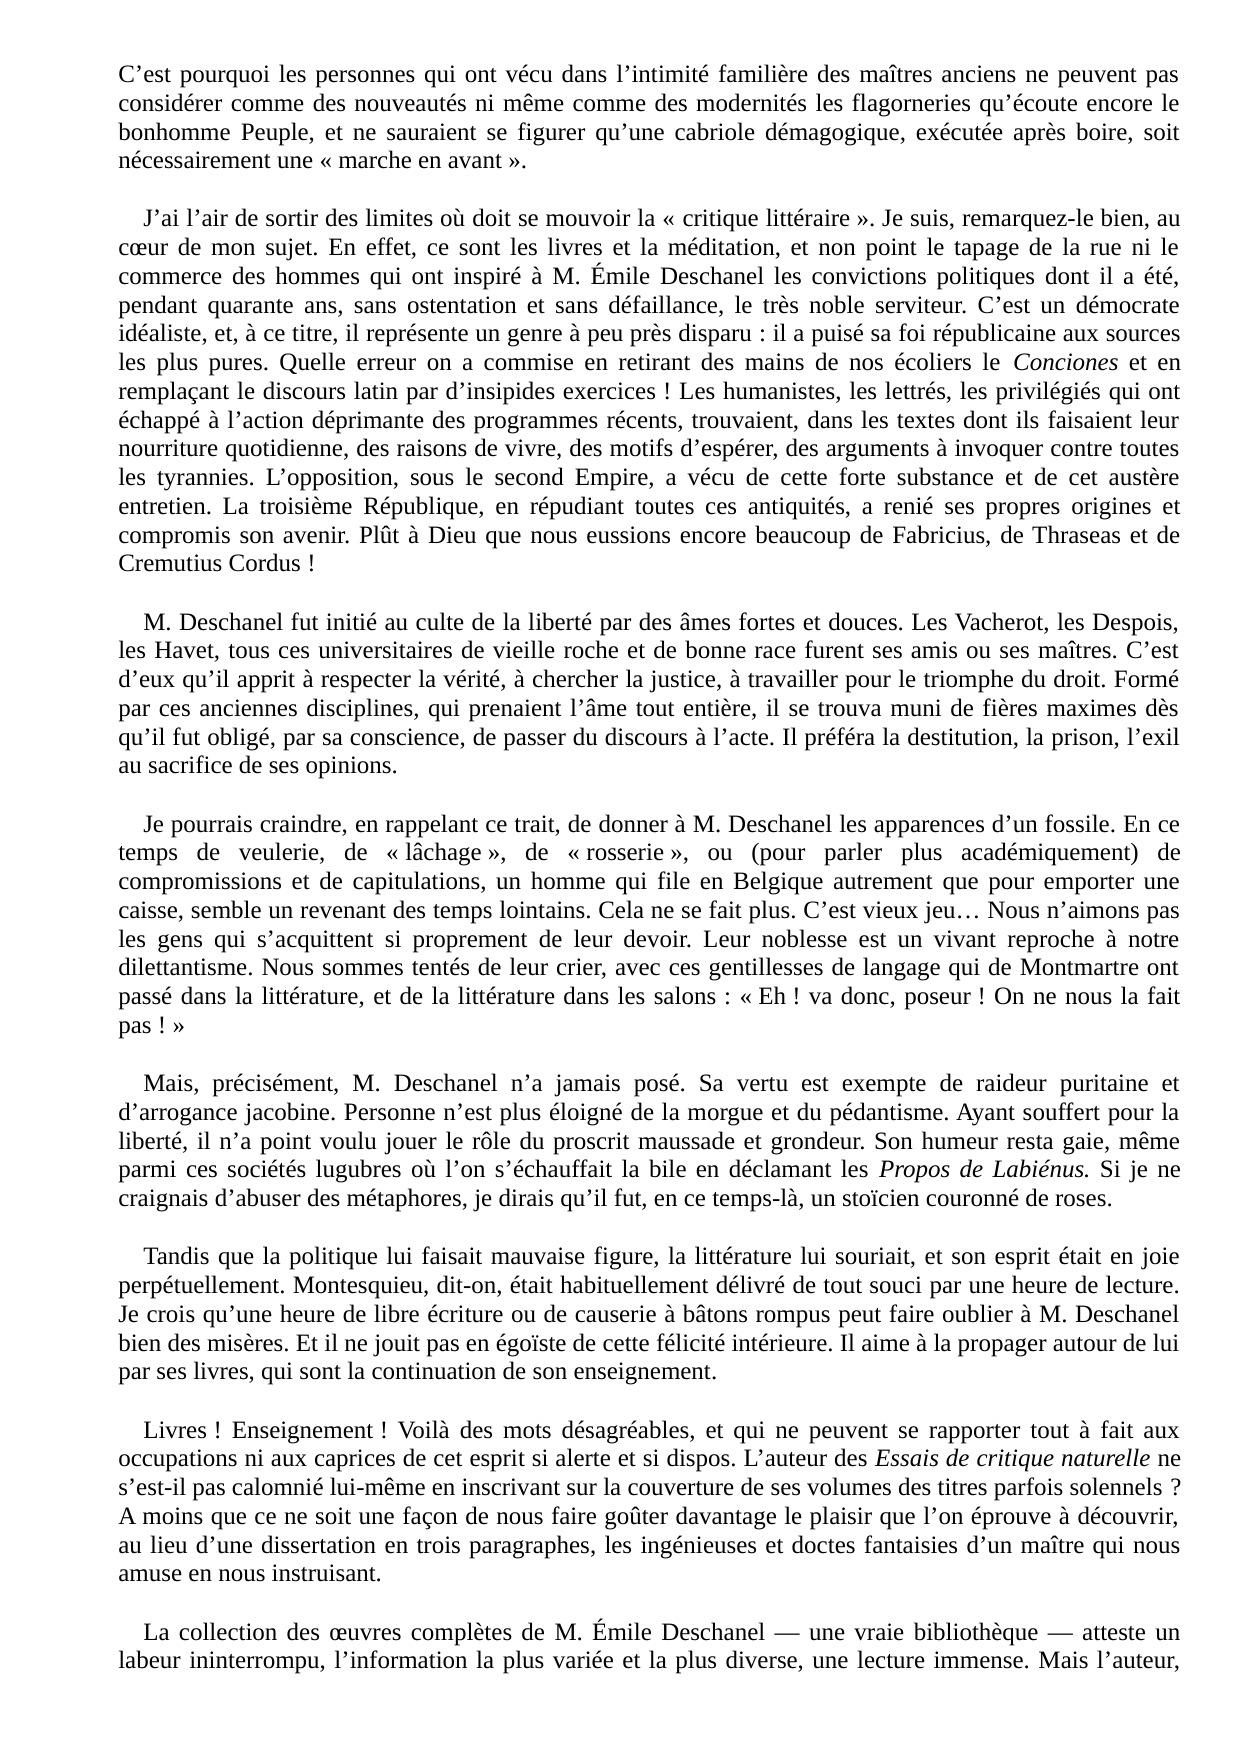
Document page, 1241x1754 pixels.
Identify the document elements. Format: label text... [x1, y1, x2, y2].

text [118, 1617, 1181, 1674]
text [118, 59, 1181, 174]
text Mais, précisément, M. Deschanel n’a jamais posé. Sa vertu est exempte de raideur puritaine et d’arrogance jacobine. Personne n’est plus éloigné de la morgue et du pédantisme. Ayant souffert pour la liberté, il n’a point voulu jouer le rôle du proscrit maussade et grondeur. Son humeur resta gaie, même parmi ces sociétés lugubres où l’on s’échauffait la bile en déclamant les Propos de Labiénus. Si je ne craignais d’abuser des métaphores, je dirais qu’il fut, en ce temps-là, un stoïcien couronné de roses. [118, 1068, 1181, 1212]
text M. Deschanel fut initié au culte de la liberté par des âmes fortes et douces. Les Vacherot, les Despois, les Havet, tous ces universitaires de vieille roche et de bonne race furent ses amis ou ses maîtres. C’est d’eux qu’il apprit à respecter la vérité, à chercher la justice, à travailler pour le triomphe du droit. Formé par ces anciennes disciplines, qui prenaient l’âme tout entière, il se trouva muni de fières maximes dès qu’il fut obligé, par sa conscience, de passer du discours à l’acte. Il préféra la destitution, la prison, l’exil au sacrifice de ses opinions. [118, 607, 1181, 779]
text Je pourrais craindre, en rappelant ce trait, de donner à M. Deschanel les apparences d’un fossile. En ce temps de veulerie, de « lâchage », de « rosserie », ou (pour parler plus académiquement) de compromissions et de capitulations, un homme qui file en Belgique autrement que pour emporter une caisse, semble un revenant des temps lointains. Cela ne se fait plus. C’est vieux jeu… Nous n’aimons pas les gens qui s’acquittent si proprement de leur devoir. Leur noblesse est un vivant reproche à notre dilettantisme. Nous sommes tentés de leur crier, avec ces gentillesses de langage qui de Montmartre ont passé dans la littérature, et de la littérature dans les salons : « Eh ! va donc, poseur ! On ne nous la fait pas ! » [118, 809, 1181, 1039]
text Livres ! Enseignement ! Voilà des mots désagréables, et qui ne peuvent se rapporter tout à fait aux occupations ni aux caprices de cet esprit si alerte et si dispos. L’auteur des Essais de critique naturelle ne s’est-il pas calomnié lui-même en inscrivant sur la couverture de ses volumes des titres parfois solennels ? A moins que ce ne soit une façon de nous faire goûter davantage le plaisir que l’on éprouve à découvrir, au lieu d’une dissertation en trois paragraphes, les ingénieuses et doctes fantaisies d’un maître qui nous amuse en nous instruisant. [118, 1415, 1181, 1587]
text J’ai l’air de sortir des limites où doit se mouvoir la « critique littéraire ». Je suis, remarquez-le bien, au cœur de mon sujet. En effet, ce sont les livres et la méditation, et non point le tapage de la rue ni le commerce des hommes qui ont inspiré à M. Émile Deschanel les convictions politiques dont il a été, pendant quarante ans, sans ostentation et sans défaillance, le très noble serviteur. C’est un démocrate idéaliste, et, à ce titre, il représente un genre à peu près disparu : il a puisé sa foi républicaine aux sources les plus pures. Quelle erreur on a commise en retirant des mains de nos écoliers le Conciones et en remplaçant le discours latin par d’insipides exercices ! Les humanistes, les lettrés, les privilégiés qui ont échappé à l’action déprimante des programmes récents, trouvaient, dans les textes dont ils faisaient leur nourriture quotidienne, des raisons de vivre, des motifs d’espérer, des arguments à invoquer contre toutes les tyrannies. L’opposition, sous le second Empire, a vécu de cette forte substance et de cet austère entretien. La troisième République, en répudiant toutes ces antiquités, a renié ses propres origines et compromis son avenir. Plût à Dieu que nous eussions encore beaucoup de Fabricius, de Thraseas et de Cremutius Cordus ! [118, 203, 1181, 577]
text Tandis que la politique lui faisait mauvaise figure, la littérature lui souriait, et son esprit était en joie perpétuellement. Montesquieu, dit-on, était habituellement délivré de tout souci par une heure de lecture. Je crois qu’une heure de libre écriture ou de causerie à bâtons rompus peut faire oublier à M. Deschanel bien des misères. Et il ne jouit pas en égoïste de cette félicité intérieure. Il aime à la propager autour de lui par ses livres, qui sont la continuation de son enseignement. [118, 1241, 1181, 1385]
